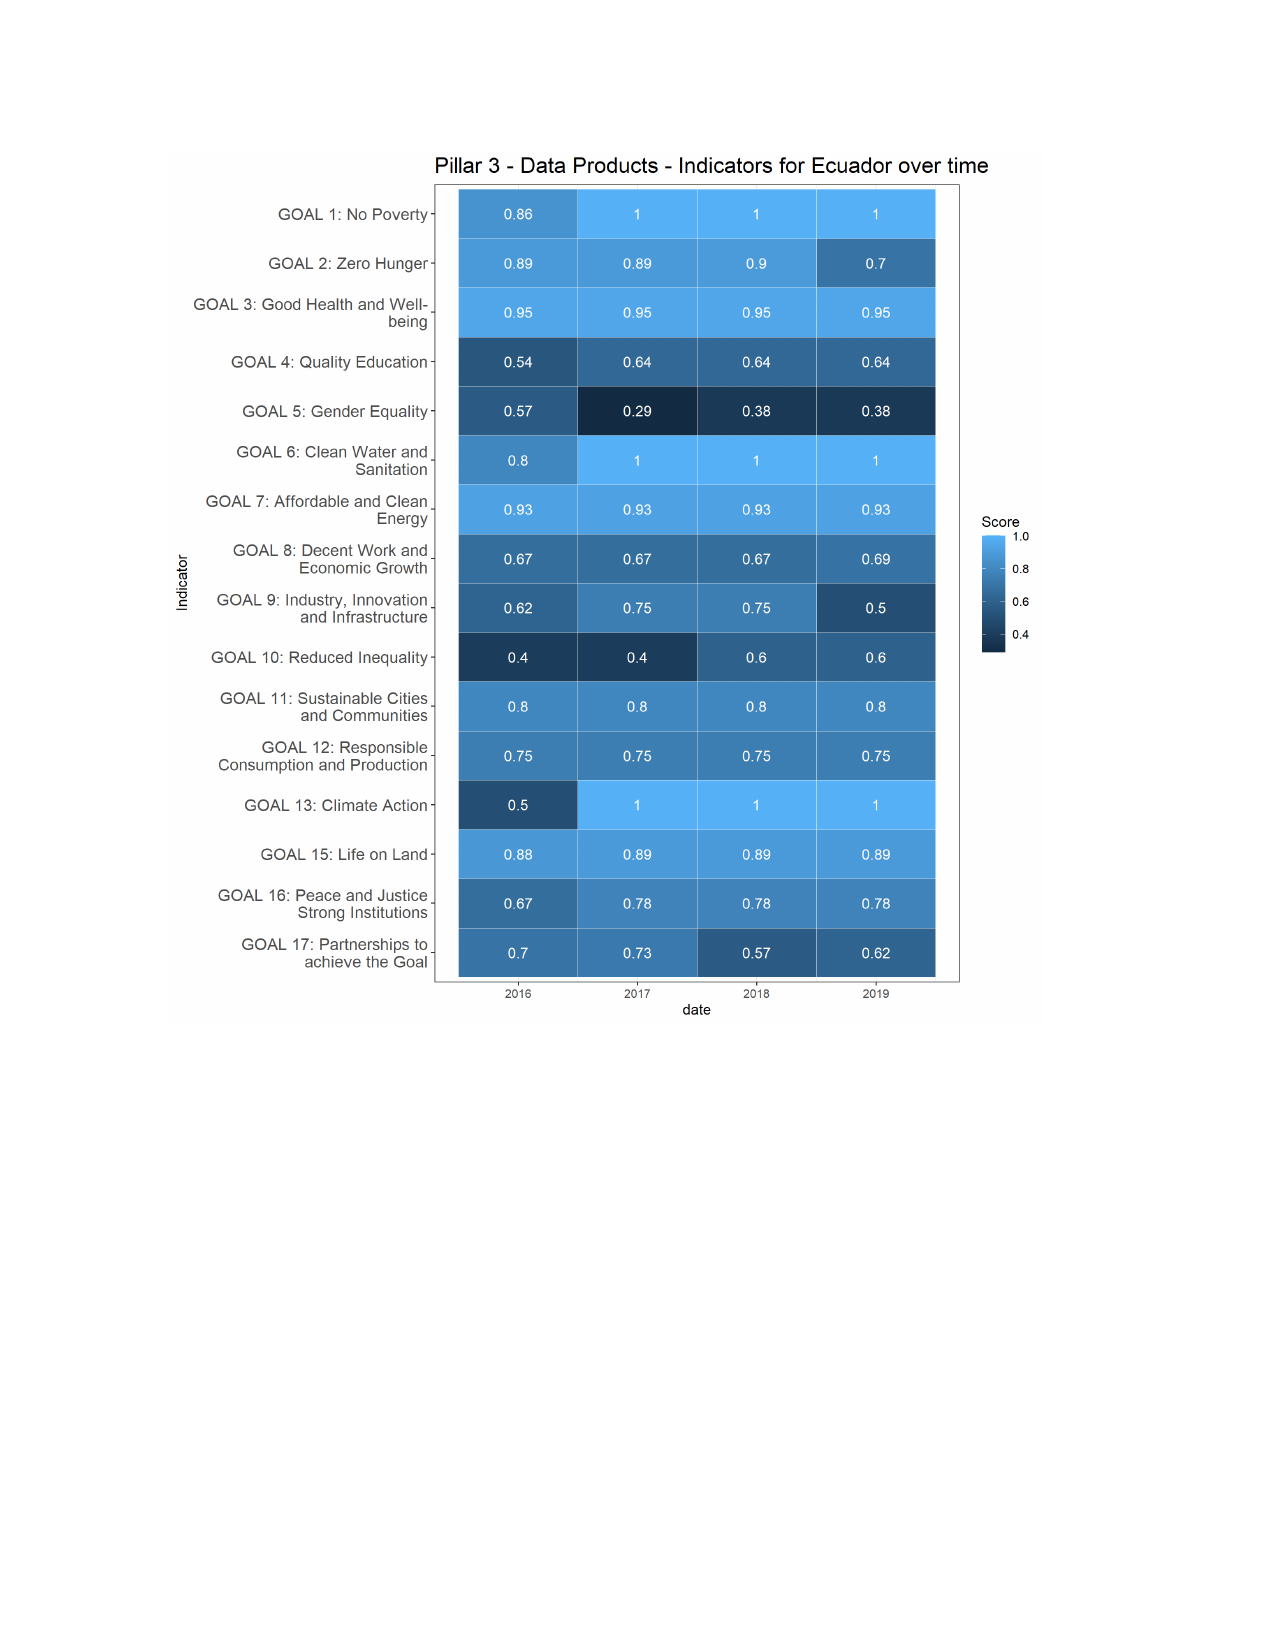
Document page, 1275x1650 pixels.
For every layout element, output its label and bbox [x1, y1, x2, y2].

picture [168, 150, 1044, 1025]
